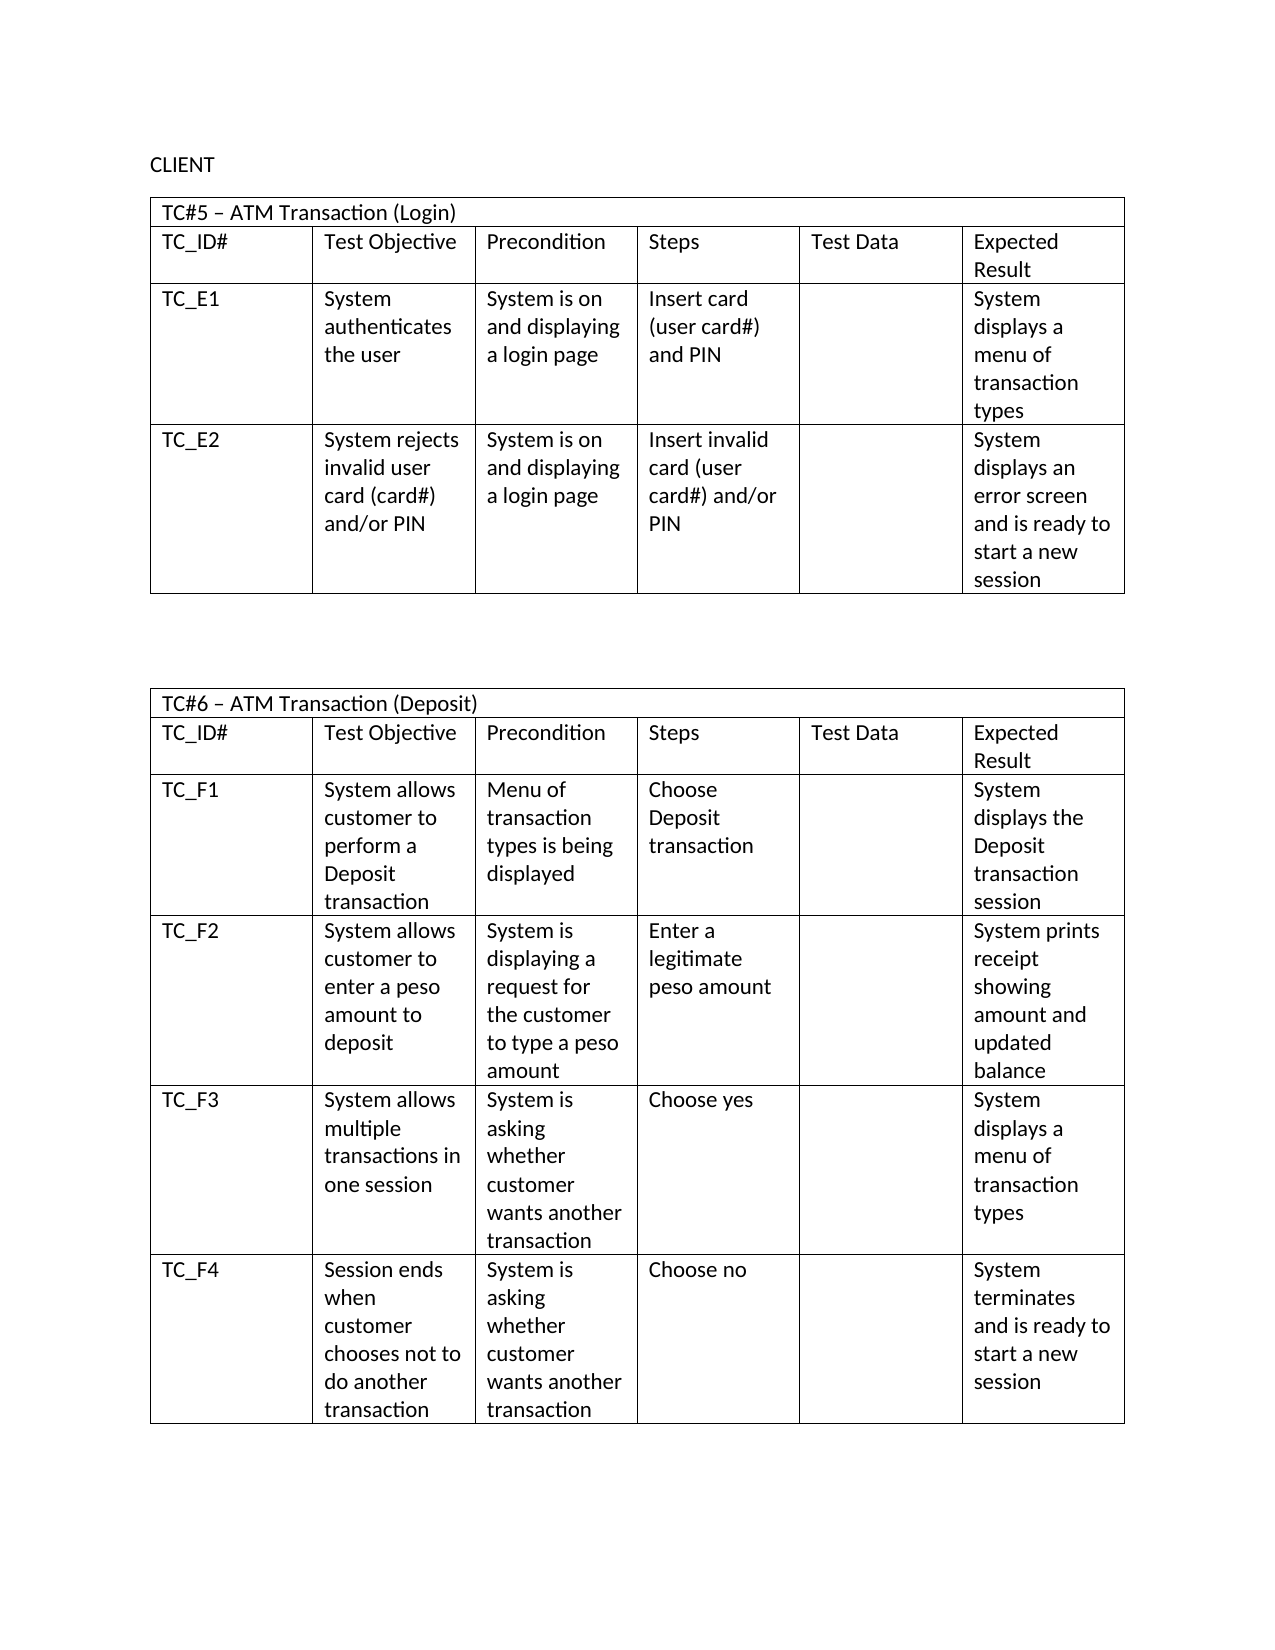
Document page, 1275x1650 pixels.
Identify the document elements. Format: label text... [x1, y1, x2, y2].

table_cell System displays an error screen and is ready to start a new session [963, 425, 1124, 593]
table_cell System is asking whether customer wants another transaction [476, 1255, 637, 1423]
table_cell System allows multiple transactions in one session [313, 1086, 475, 1254]
table_cell Steps [638, 227, 799, 283]
table_cell TC_E2 [151, 425, 312, 593]
table_cell Session ends when customer chooses not to do another transaction [313, 1255, 475, 1423]
table_cell System allows customer to enter a peso amount to deposit [313, 916, 475, 1084]
table_cell System is displaying a request for the customer to type a peso amount [476, 916, 637, 1084]
table_cell System displays a menu of transaction types [963, 284, 1124, 424]
table_cell Steps [638, 718, 799, 774]
table_cell Insert invalid card (user card#) and/or PIN [638, 425, 799, 593]
table_cell TC_ID# [151, 718, 312, 774]
table_cell System is on and displaying a login page [476, 425, 637, 593]
table_cell TC_F1 [151, 775, 312, 915]
table_cell System terminates and is ready to start a new session [963, 1255, 1124, 1423]
table_cell TC_F3 [151, 1086, 312, 1254]
table_cell System prints receipt showing amount and updated balance [963, 916, 1124, 1084]
table_cell TC_F2 [151, 916, 312, 1084]
table_cell [800, 425, 962, 593]
table_cell System rejects invalid user card (card#) and/or PIN [313, 425, 475, 593]
table_cell System authenticates the user [313, 284, 475, 424]
table_cell Expected Result [963, 227, 1124, 283]
table_cell Test Data [800, 718, 962, 774]
table_cell Enter a legitimate peso amount [638, 916, 799, 1084]
table_cell [800, 916, 962, 1084]
table_cell System allows customer to perform a Deposit transaction [313, 775, 475, 915]
table_cell [800, 1086, 962, 1254]
table_cell TC_F4 [151, 1255, 312, 1423]
table_cell Test Data [800, 227, 962, 283]
table_cell [800, 775, 962, 915]
table_cell Choose no [638, 1255, 799, 1423]
table_cell System is on and displaying a login page [476, 284, 637, 424]
table_cell Precondition [476, 718, 637, 774]
table_cell Choose yes [638, 1086, 799, 1254]
table_cell Expected Result [963, 718, 1124, 774]
table_cell TC_ID# [151, 227, 312, 283]
table_cell Choose Deposit transaction [638, 775, 799, 915]
table_cell Test Objective [313, 718, 475, 774]
table_cell Menu of transaction types is being displayed [476, 775, 637, 915]
table_cell Precondition [476, 227, 637, 283]
table_header TC#6 – ATM Transaction (Deposit) [151, 689, 1124, 717]
table_cell TC_E1 [151, 284, 312, 424]
table_cell System displays a menu of transaction types [963, 1086, 1124, 1254]
table_cell System is asking whether customer wants another transaction [476, 1086, 637, 1254]
table_cell [800, 284, 962, 424]
table_cell Test Objective [313, 227, 475, 283]
table_cell Insert card (user card#) and PIN [638, 284, 799, 424]
table_cell [800, 1255, 962, 1423]
table_cell System displays the Deposit transaction session [963, 775, 1124, 915]
text CLIENT [150, 150, 1125, 178]
table_header TC#5 – ATM Transaction (Login) [151, 198, 1124, 226]
